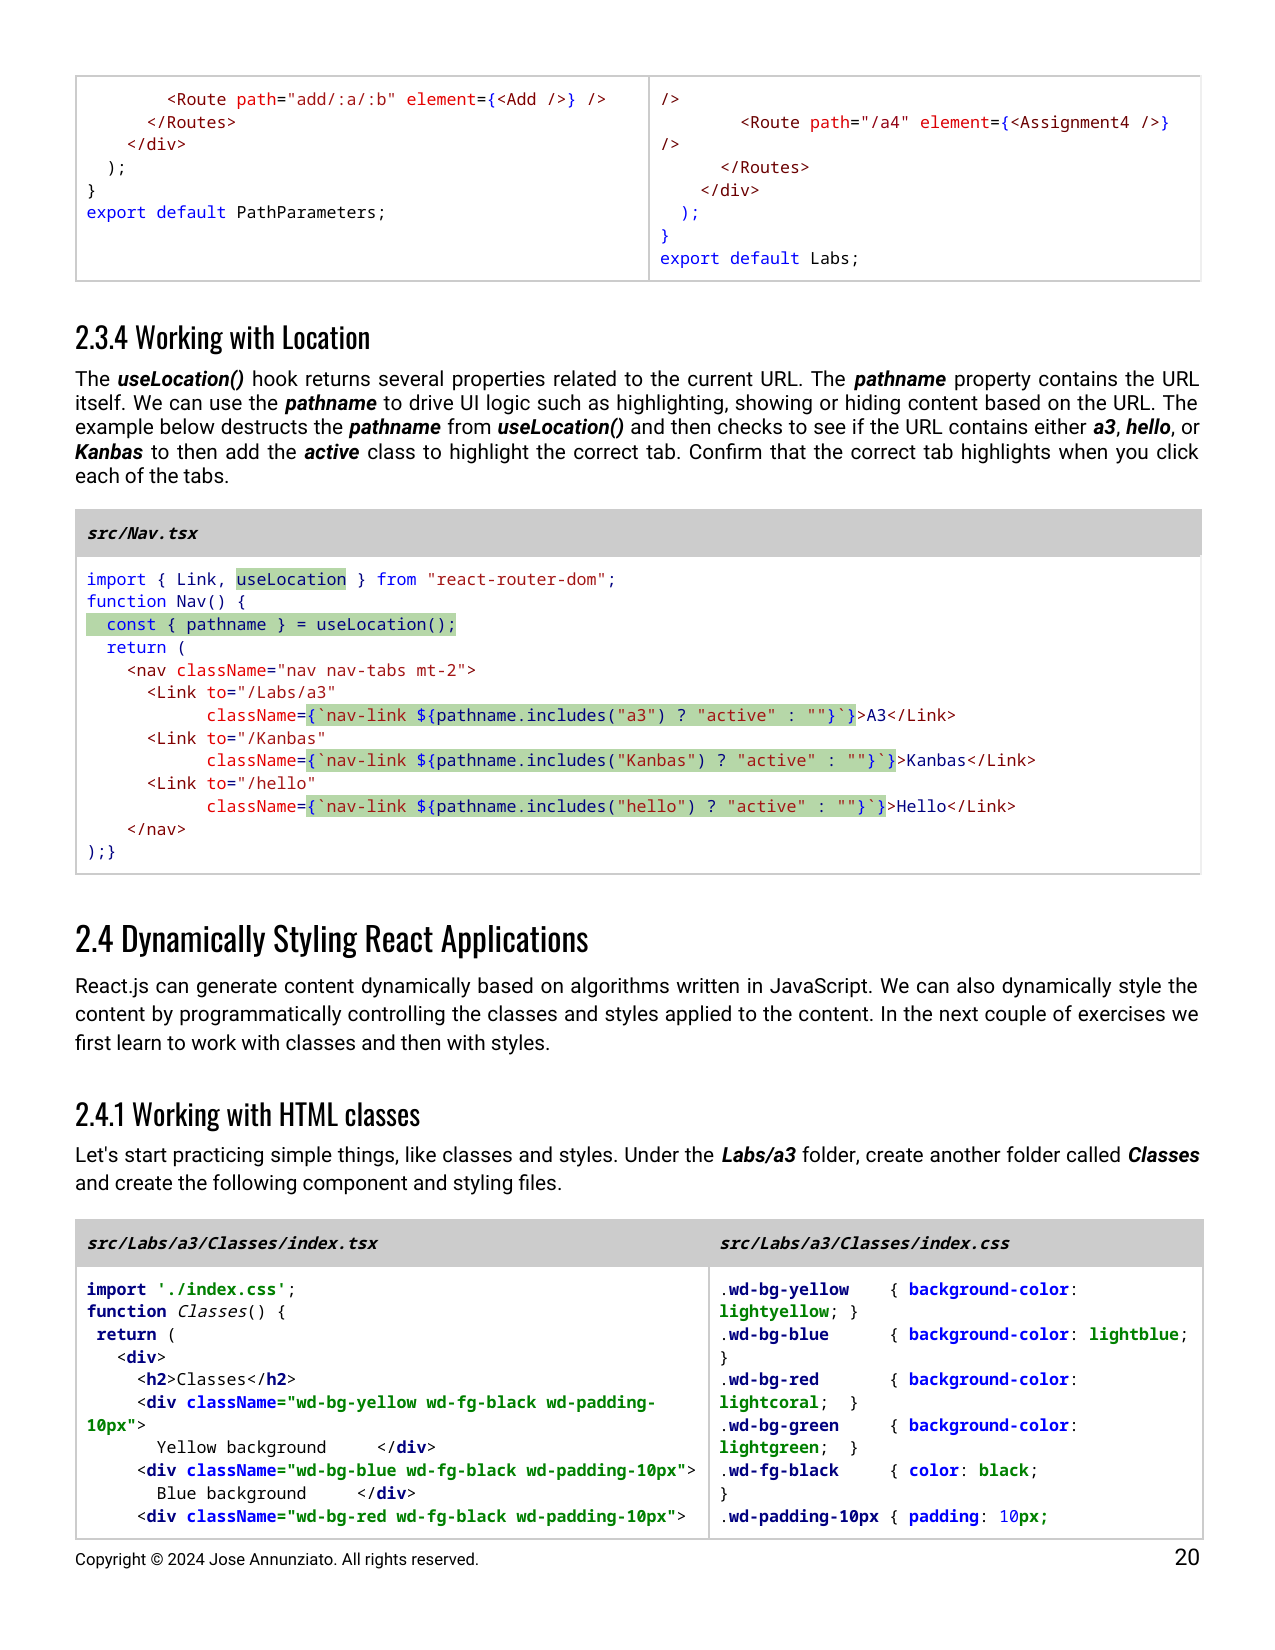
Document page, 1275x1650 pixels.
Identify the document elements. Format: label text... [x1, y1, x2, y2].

text Let's start practicing simple things, like classes and styles. Under the Labs/a3 folder, create another folder called Classes and create the following component and styling files. [75, 1143, 1200, 1196]
text The useLocation() hook returns several properties related to the current URL. The pathname property contains the URL itself. We can use the pathname to drive UI logic such as highlighting, showing or hiding content based on the URL. The example below destructs the pathname from useLocation() and then checks to see if the URL contains either a3, hello, or Kanbas to then add the active class to highlight the correct tab. Confirm that the correct tab highlights when you click each of the tabs. [75, 367, 1200, 488]
table_header src/Labs/a3/Classes/index.tsx [77, 1221, 708, 1265]
table_cell import { Link, useLocation } from "react-router-dom"; function Nav() { const { pathname } = useLocation(); return ( <nav className="nav nav-tabs mt-2"> <Link to="/Labs/a3" className={`nav-link ${pathname.includes("a3") ? "active" : ""}`}>A3</Link> <Link to="/Kanbas" className={`nav-link ${pathname.includes("Kanbas") ? "active" : ""}`}>Kanbas</Link> <Link to="/hello" className={`nav-link ${pathname.includes("hello") ? "active" : ""}`}>Hello</Link> </nav> );} [77, 557, 1200, 873]
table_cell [710, 1267, 1202, 1537]
table_header src/Nav.tsx [77, 511, 1200, 555]
text React.js can generate content dynamically based on algorithms written in JavaScript. We can also dynamically style the content by programmatically controlling the classes and styles applied to the content. In the next couple of exercises we first learn to work with classes and then with styles. [75, 974, 1200, 1055]
subtitle 2.4 Dynamically Styling React Applications [75, 913, 1200, 962]
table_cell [77, 77, 648, 279]
subtitle 2.4.1 Working with HTML classes [75, 1092, 1200, 1135]
table_header src/Labs/a3/Classes/index.css [710, 1221, 1202, 1265]
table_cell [650, 77, 1200, 279]
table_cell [77, 1267, 708, 1537]
subtitle 2.3.4 Working with Location [75, 315, 1200, 358]
